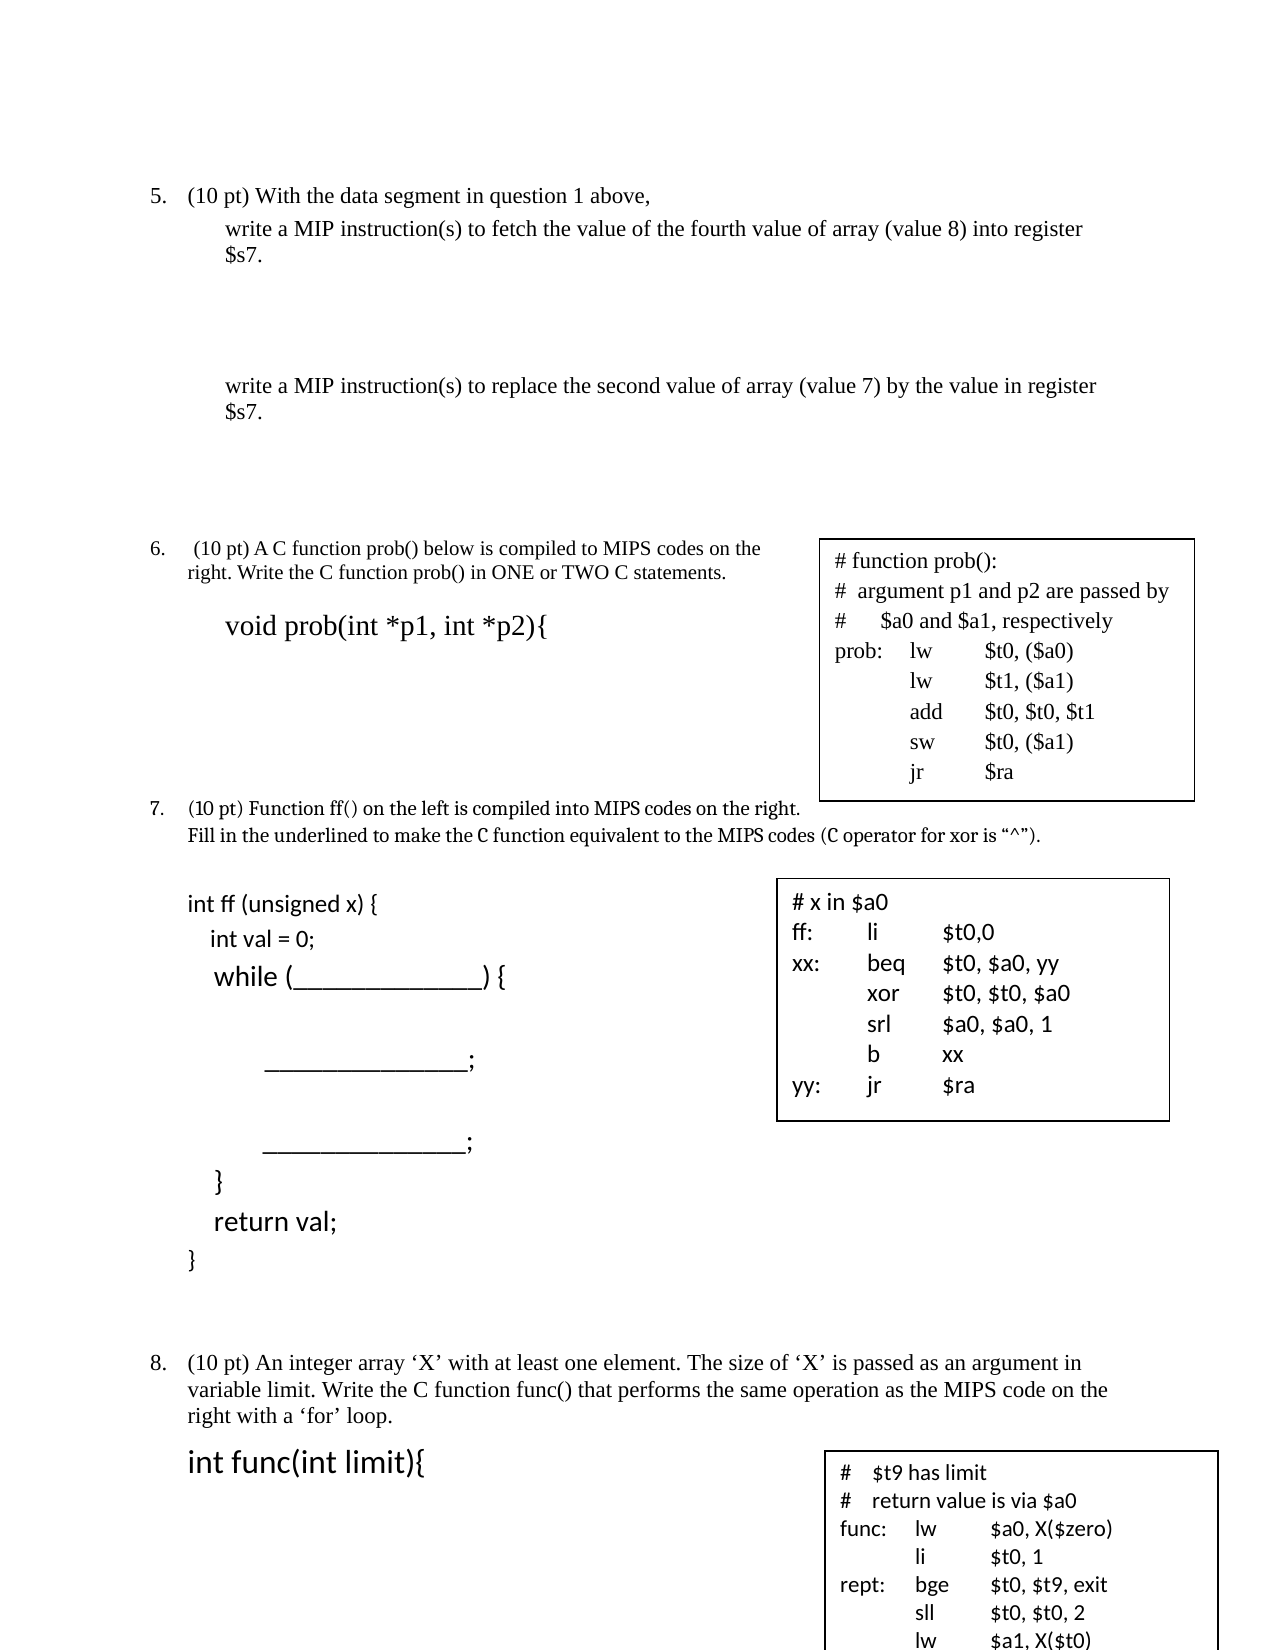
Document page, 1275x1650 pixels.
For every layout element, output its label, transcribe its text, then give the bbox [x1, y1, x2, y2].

text void prob(int *p1, int *p2){ [187, 608, 819, 642]
list (10 pt) An integer array ‘X’ with at least one element. The size of ‘X’ is passed as an argument in variable limit. Write the C function func() that performs the same operation as the MIPS code on the right with a ‘for’ loop. [150, 1349, 1125, 1428]
text } [187, 1163, 1125, 1198]
text int val = 0; [187, 923, 776, 953]
text return val; [187, 1203, 1125, 1239]
text write a MIP instruction(s) to fetch the value of the fourth value of array (value 8) into register $s7. [225, 215, 1125, 268]
text ______________; [187, 1122, 1125, 1157]
text } [187, 1244, 1125, 1275]
text int ff (unsigned x) { [187, 888, 776, 918]
text while (_____________) { [187, 958, 776, 993]
list (10 pt) A C function prob() below is compiled to MIPS codes on the right. Write the C function prob() in ONE or TWO C statements. [150, 536, 1125, 584]
text ______________; [187, 1040, 776, 1075]
text write a MIP instruction(s) to replace the second value of array (value 7) by the value in register $s7. [225, 372, 1125, 425]
text int func(int limit){ [150, 1441, 1125, 1482]
list (10 pt) With the data segment in question 1 above, [150, 183, 1125, 209]
list (10 pt) Function ff() on the left is compiled into MIPS codes on the right. Fill in the underlined to make the C function equivalent to the MIPS codes (C operator for xor is “^”). [150, 796, 1125, 848]
